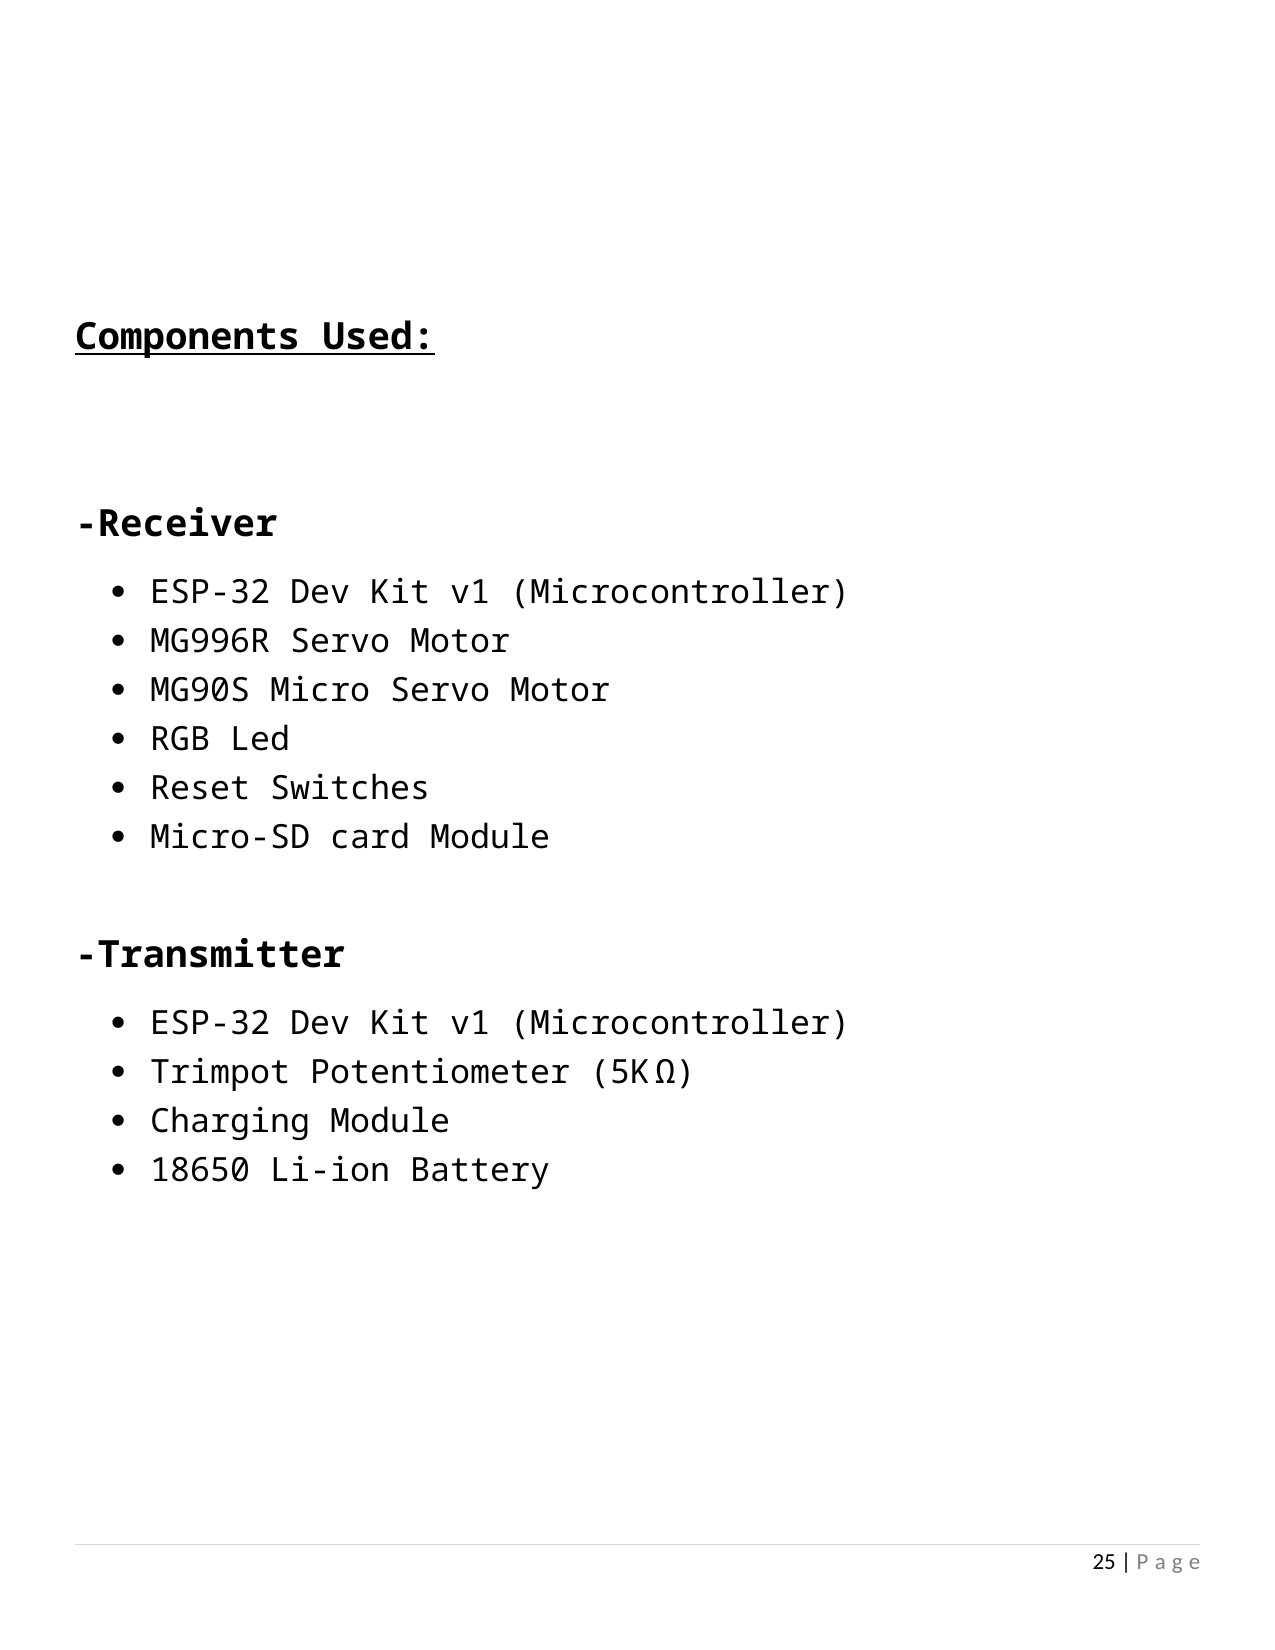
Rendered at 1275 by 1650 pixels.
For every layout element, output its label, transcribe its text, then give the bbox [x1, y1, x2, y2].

list MG996R Servo Motor [112, 617, 1200, 662]
list RGB Led [112, 714, 1200, 760]
list Reset Switches [112, 763, 1200, 809]
text -Receiver [75, 496, 1200, 547]
list Trimpot Potentiometer (5K Ω) [112, 1048, 1200, 1093]
text Components Used: [75, 309, 1200, 360]
list Micro-SD card Module [112, 812, 1200, 858]
list 18650 Li-ion Battery [112, 1146, 1200, 1191]
list ESP-32 Dev Kit v1 (Microcontroller) [112, 568, 1200, 613]
list Charging Module [112, 1097, 1200, 1142]
list ESP-32 Dev Kit v1 (Microcontroller) [112, 999, 1200, 1044]
text -Transmitter [75, 927, 1200, 978]
list MG90S Micro Servo Motor [112, 666, 1200, 711]
